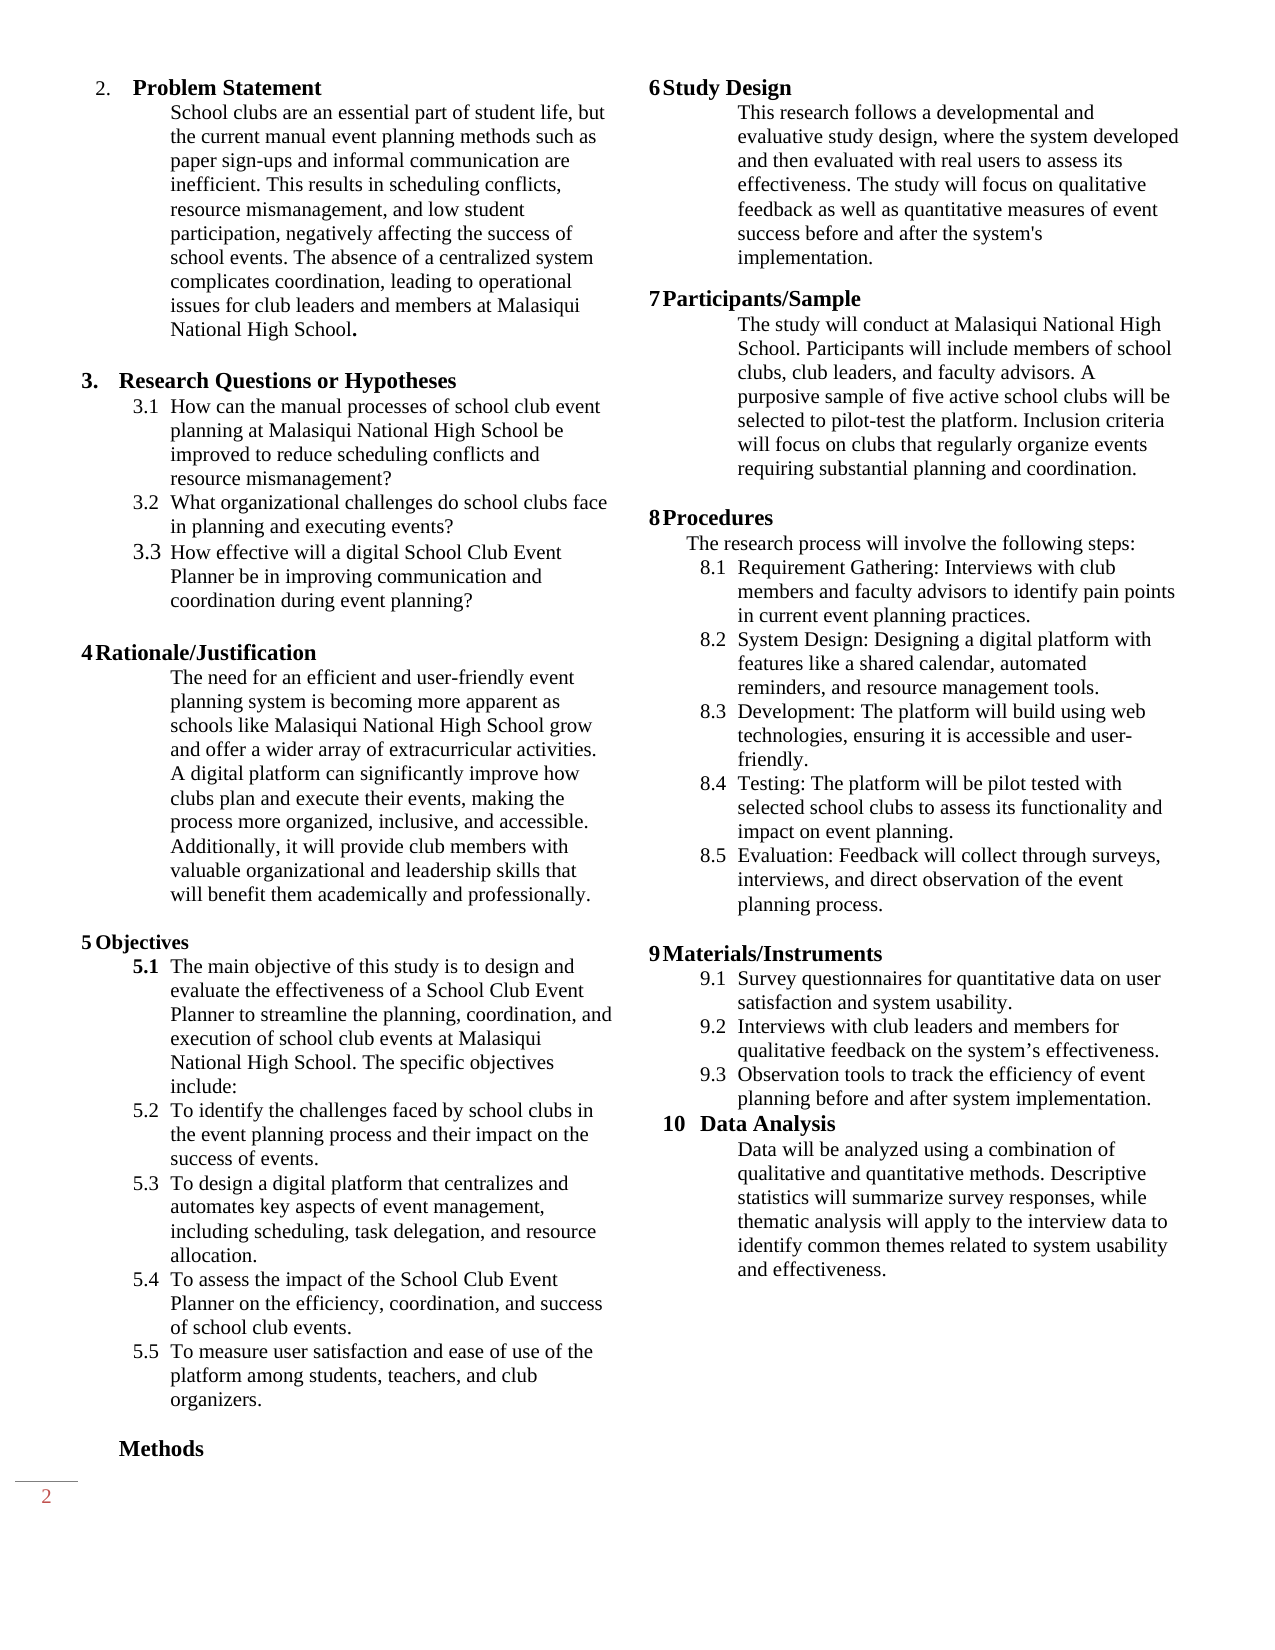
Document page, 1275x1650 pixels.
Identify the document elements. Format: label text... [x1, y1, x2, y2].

list System Design: Designing a digital platform with features like a shared calendar, automated reminders, and resource management tools. [700, 627, 1180, 699]
list Objectives [81, 930, 612, 954]
list Participants/Sample [649, 285, 1180, 312]
text Data will be analyzed using a combination of qualitative and quantitative methods. Descriptive statistics will summarize survey responses, while thematic analysis will apply to the interview data to identify common themes related to system usability and effectiveness. [737, 1137, 1180, 1281]
list Research Questions or Hypotheses [81, 367, 612, 393]
list The need for an efficient and user-friendly event planning system is becoming more apparent as schools like Malasiqui National High School grow and offer a wider array of extracurricular activities. A digital platform can significantly improve how clubs plan and execute their events, making the process more organized, inclusive, and accessible. Additionally, it will provide club members with valuable organizational and leadership skills that will benefit them academically and professionally. [170, 665, 612, 906]
list Development: The platform will build using web technologies, ensuring it is accessible and user-friendly. [700, 699, 1180, 771]
list How effective will a digital School Club Event Planner be in improving communication and coordination during event planning? [133, 538, 612, 612]
list To design a digital platform that centralizes and automates key aspects of event management, including scheduling, task delegation, and resource allocation. [133, 1170, 612, 1267]
list How can the manual processes of school club event planning at Malasiqui National High School be improved to reduce scheduling conflicts and resource mismanagement? [133, 393, 612, 490]
text This research follows a developmental and evaluative study design, where the system developed and then evaluated with real users to assess its effectiveness. The study will focus on qualitative feedback as well as quantitative measures of event success before and after the system's implementation. [737, 100, 1180, 269]
list What organizational challenges do school clubs face in planning and executing events? [133, 490, 612, 538]
list To assess the impact of the School Club Event Planner on the efficiency, coordination, and success of school club events. [133, 1267, 612, 1339]
text Methods [119, 1435, 612, 1461]
list The main objective of this study is to design and evaluate the effectiveness of a School Club Event Planner to streamline the planning, coordination, and execution of school club events at Malasiqui National High School. The specific objectives include: [133, 954, 612, 1098]
list Survey questionnaires for quantitative data on user satisfaction and system usability. [700, 966, 1180, 1014]
list Study Design [649, 74, 1180, 100]
text The research process will involve the following steps: [686, 531, 1180, 554]
list To measure user satisfaction and ease of use of the platform among students, teachers, and club organizers. [133, 1339, 612, 1411]
list Data Analysis [662, 1110, 1180, 1137]
list Procedures [649, 504, 1180, 531]
text The study will conduct at Malasiqui National High School. Participants will include members of school clubs, club leaders, and faculty advisors. A purposive sample of five active school clubs will be selected to pilot-test the platform. Inclusion criteria will focus on clubs that regularly organize events requiring substantial planning and coordination. [737, 312, 1180, 480]
list To identify the challenges faced by school clubs in the event planning process and their impact on the success of events. [133, 1098, 612, 1170]
list Evaluation: Feedback will collect through surveys, interviews, and direct observation of the event planning process. [700, 843, 1180, 916]
list Interviews with club leaders and members for qualitative feedback on the system’s effectiveness. [700, 1014, 1180, 1062]
list Rationale/Justification [81, 639, 612, 665]
list Materials/Instruments [649, 939, 1180, 966]
list Problem Statement [95, 74, 612, 100]
list School clubs are an essential part of student life, but the current manual event planning methods such as paper sign-ups and informal communication are inefficient. This results in scheduling conflicts, resource mismanagement, and low student participation, negatively affecting the success of school events. The absence of a centralized system complicates coordination, leading to operational issues for club leaders and members at Malasiqui National High School. [170, 100, 612, 341]
list Testing: The platform will be pilot tested with selected school clubs to assess its functionality and impact on event planning. [700, 771, 1180, 843]
list Requirement Gathering: Interviews with club members and faculty advisors to identify pain points in current event planning practices. [700, 554, 1180, 627]
list Observation tools to track the efficiency of event planning before and after system implementation. [700, 1062, 1180, 1110]
